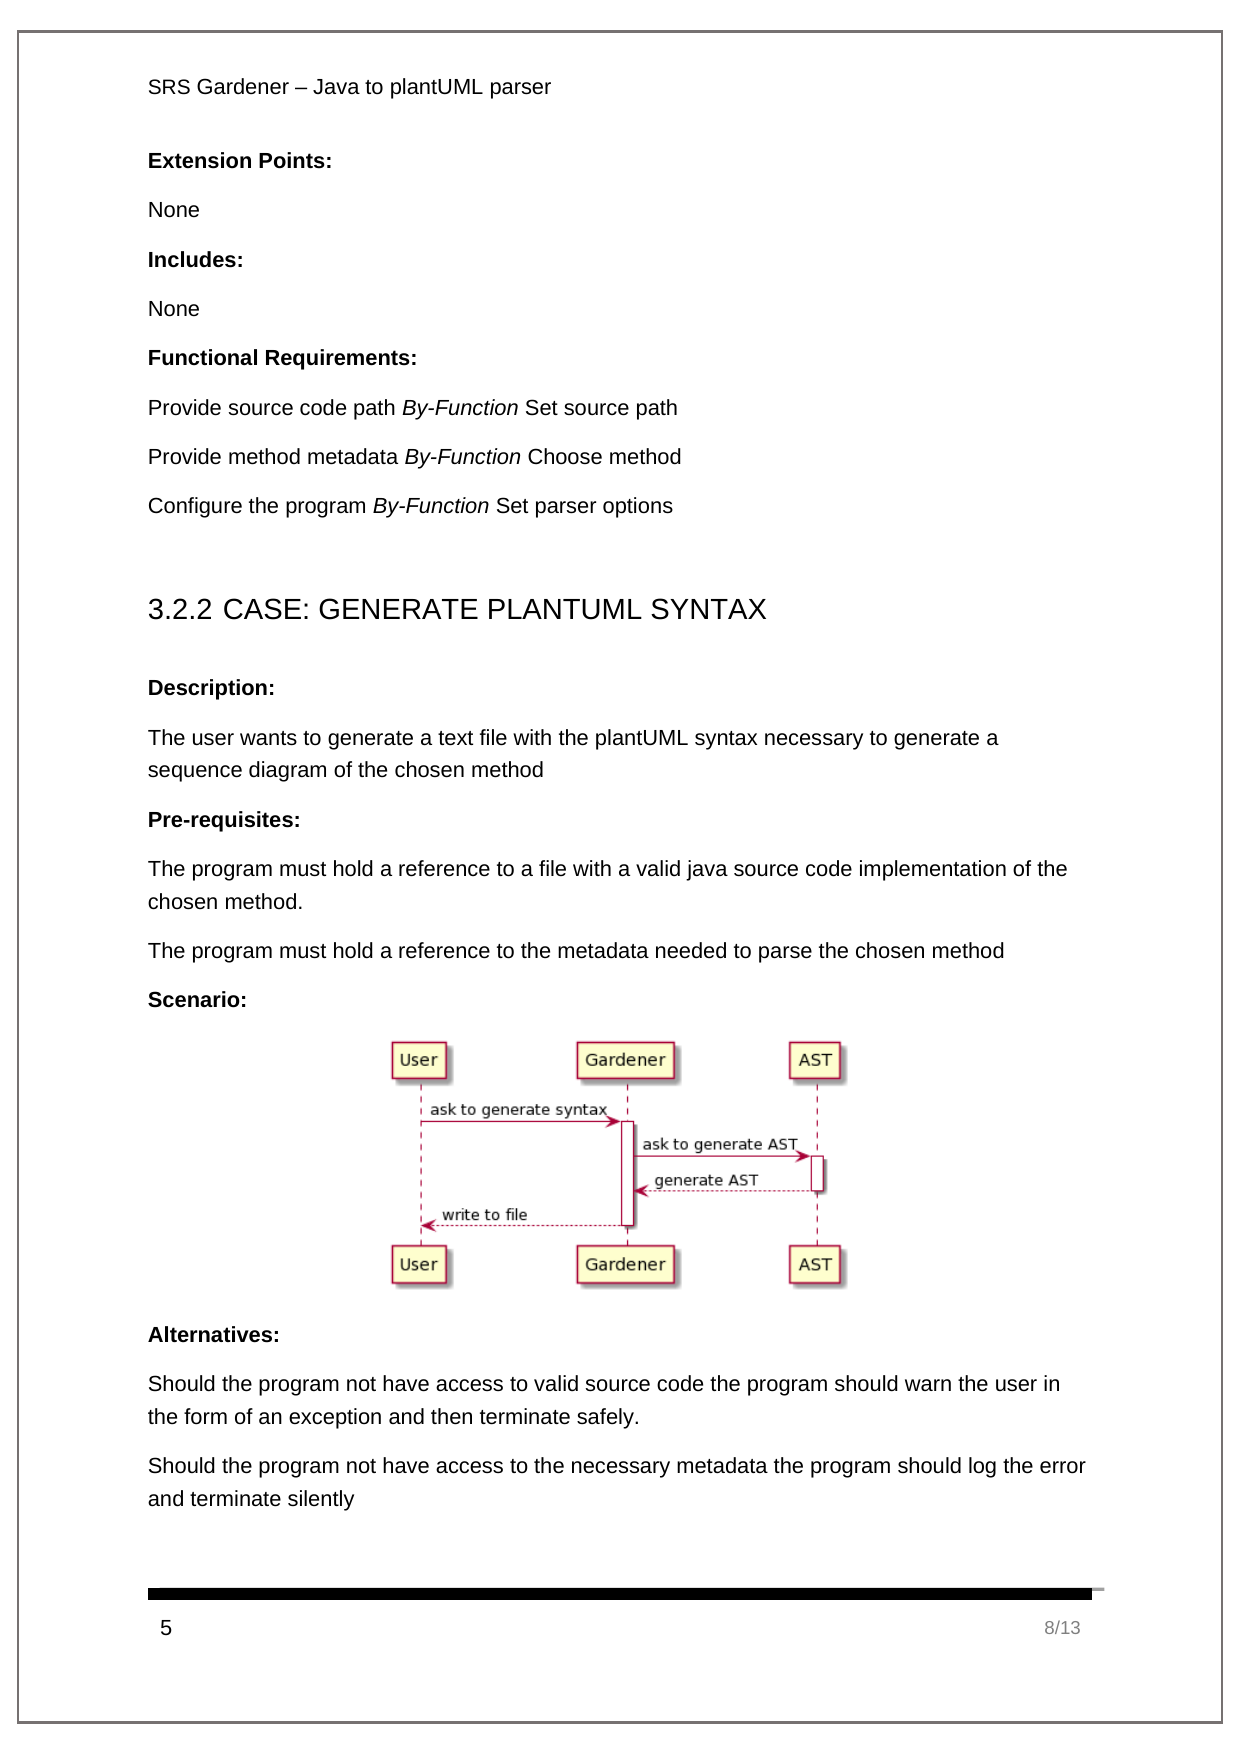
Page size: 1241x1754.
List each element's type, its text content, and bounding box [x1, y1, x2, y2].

text Provide method metadata By-Function Choose method [148, 444, 1092, 469]
text Configure the program By-Function Set parser options [148, 493, 1092, 518]
text Functional Requirements: [148, 345, 1092, 370]
text Extension Points: [148, 148, 1092, 173]
text Should the program not have access to valid source code the program should warn the user in the form of an exception and then terminate safely. [148, 1371, 1092, 1429]
text The program must hold a reference to a file with a valid java source code implementation of the chosen method. [148, 856, 1092, 914]
text Pre-requisites: [148, 806, 1092, 832]
text The program must hold a reference to the metadata needed to parse the chosen method [148, 938, 1092, 963]
text Includes: [148, 246, 1092, 272]
subtitle Case: Generate PLANTUML SYNTAX [148, 592, 1092, 626]
text Alternatives: [148, 1322, 1092, 1347]
text Description: [148, 675, 1092, 700]
text Should the program not have access to the necessary metadata the program should log the error and terminate silently [148, 1453, 1092, 1511]
text None [148, 197, 1092, 222]
text Provide source code path By-Function Set source path [148, 394, 1092, 420]
picture [386, 1036, 854, 1298]
text None [148, 296, 1092, 321]
text The user wants to generate a text file with the plantUML syntax necessary to generate a sequence diagram of the chosen method [148, 724, 1092, 782]
text Scenario: [148, 987, 1092, 1012]
